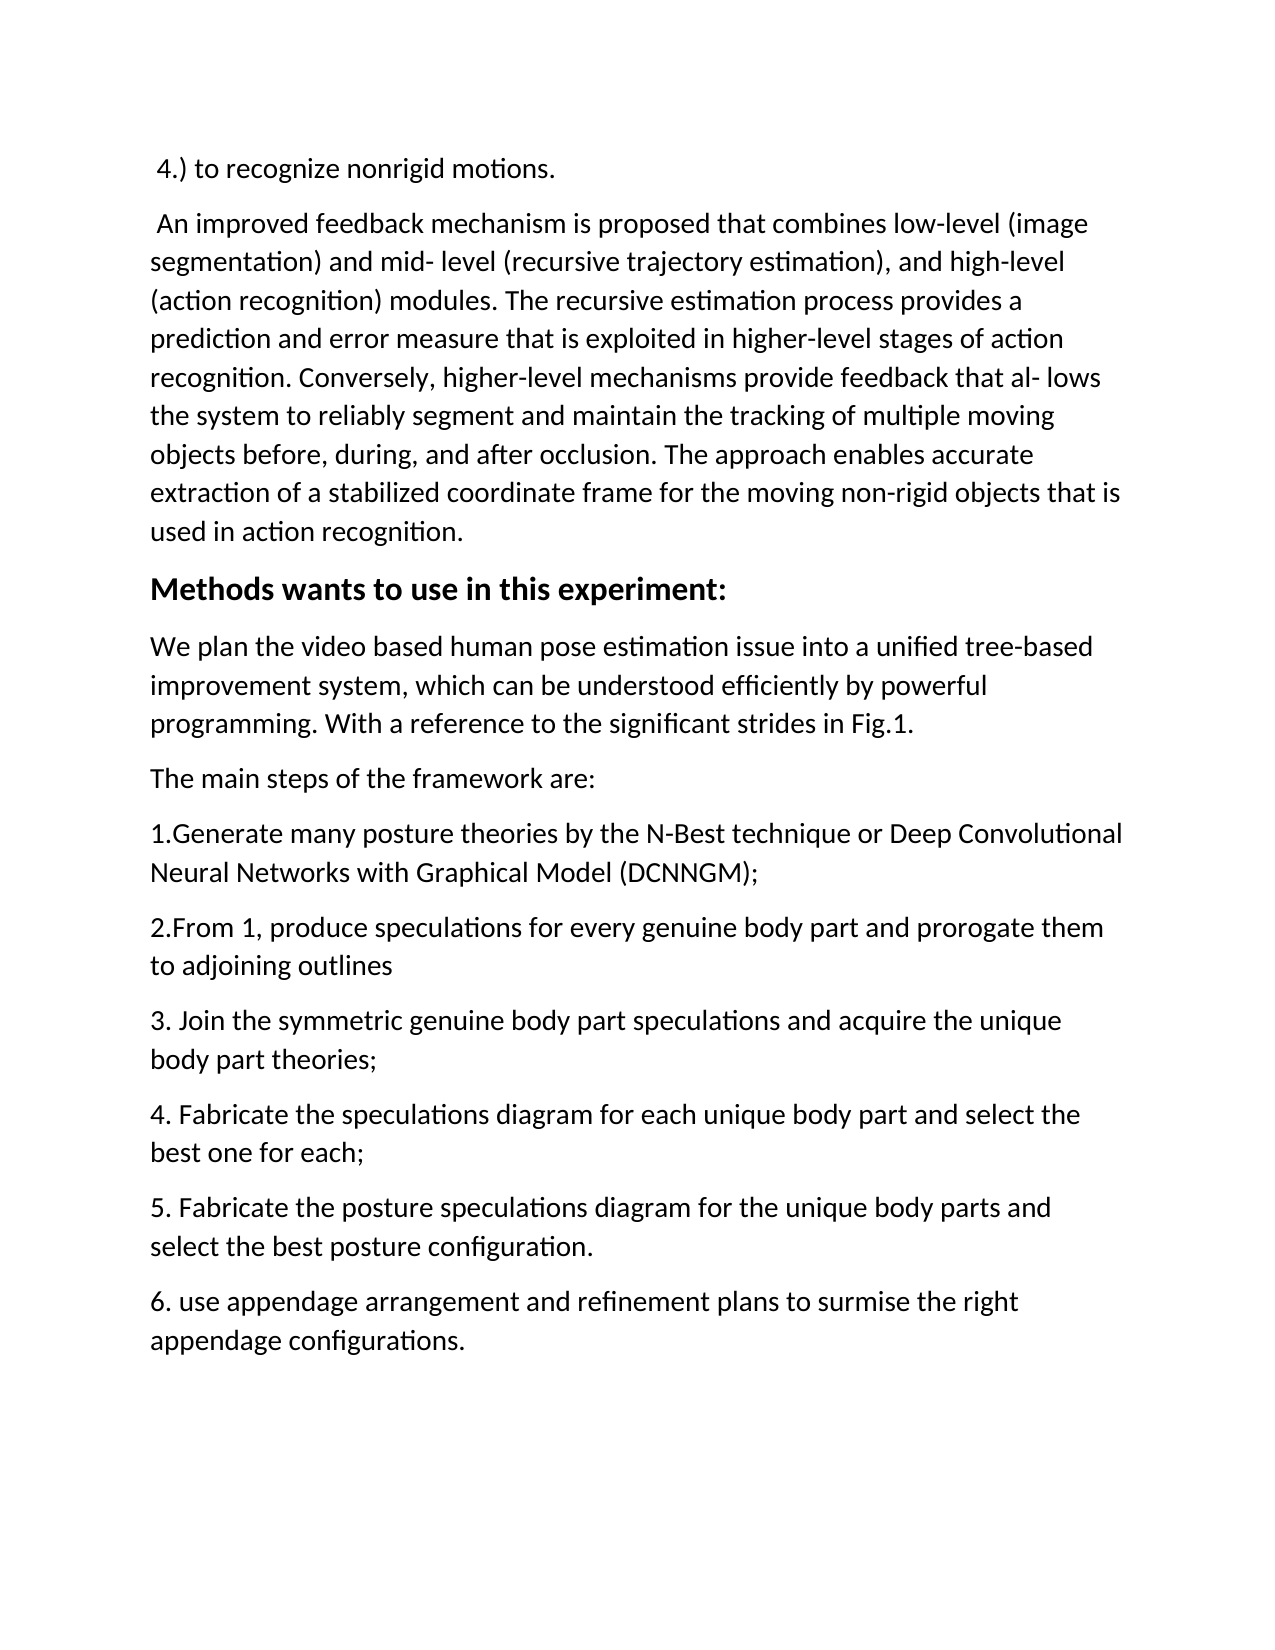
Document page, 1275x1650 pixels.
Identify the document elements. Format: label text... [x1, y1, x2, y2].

text 4. Fabricate the speculations diagram for each unique body part and select the best one for each; [150, 1096, 1125, 1170]
text An improved feedback mechanism is proposed that combines low-level (image segmentation) and mid- level (recursive trajectory estimation), and high-level (action recognition) modules. The recursive estimation process provides a prediction and error measure that is exploited in higher-level stages of action recognition. Conversely, higher-level mechanisms provide feedback that al- lows the system to reliably segment and maintain the tracking of multiple moving objects before, during, and after occlusion. The approach enables accurate extraction of a stabilized coordinate frame for the moving non-rigid objects that is used in action recognition. [150, 205, 1125, 548]
text 1.Generate many posture theories by the N-Best technique or Deep Convolutional Neural Networks with Graphical Model (DCNNGM); [150, 815, 1125, 889]
text 2.From 1, produce speculations for every genuine body part and prorogate them to adjoining outlines [150, 909, 1125, 983]
text 5. Fabricate the posture speculations diagram for the unique body parts and select the best posture conﬁguration. [150, 1189, 1125, 1264]
text We plan the video based human pose estimation issue into a uniﬁed tree-based improvement system, which can be understood efﬁciently by powerful programming. With a reference to the significant strides in Fig.1. [150, 628, 1125, 741]
text 4.) to recognize nonrigid motions. [150, 150, 1125, 186]
text 6. use appendage arrangement and reﬁnement plans to surmise the right appendage conﬁgurations. [150, 1283, 1125, 1357]
text The main steps of the framework are: [150, 760, 1125, 796]
text 3. Join the symmetric genuine body part speculations and acquire the unique body part theories; [150, 1002, 1125, 1077]
text Methods wants to use in this experiment: [150, 568, 1125, 608]
